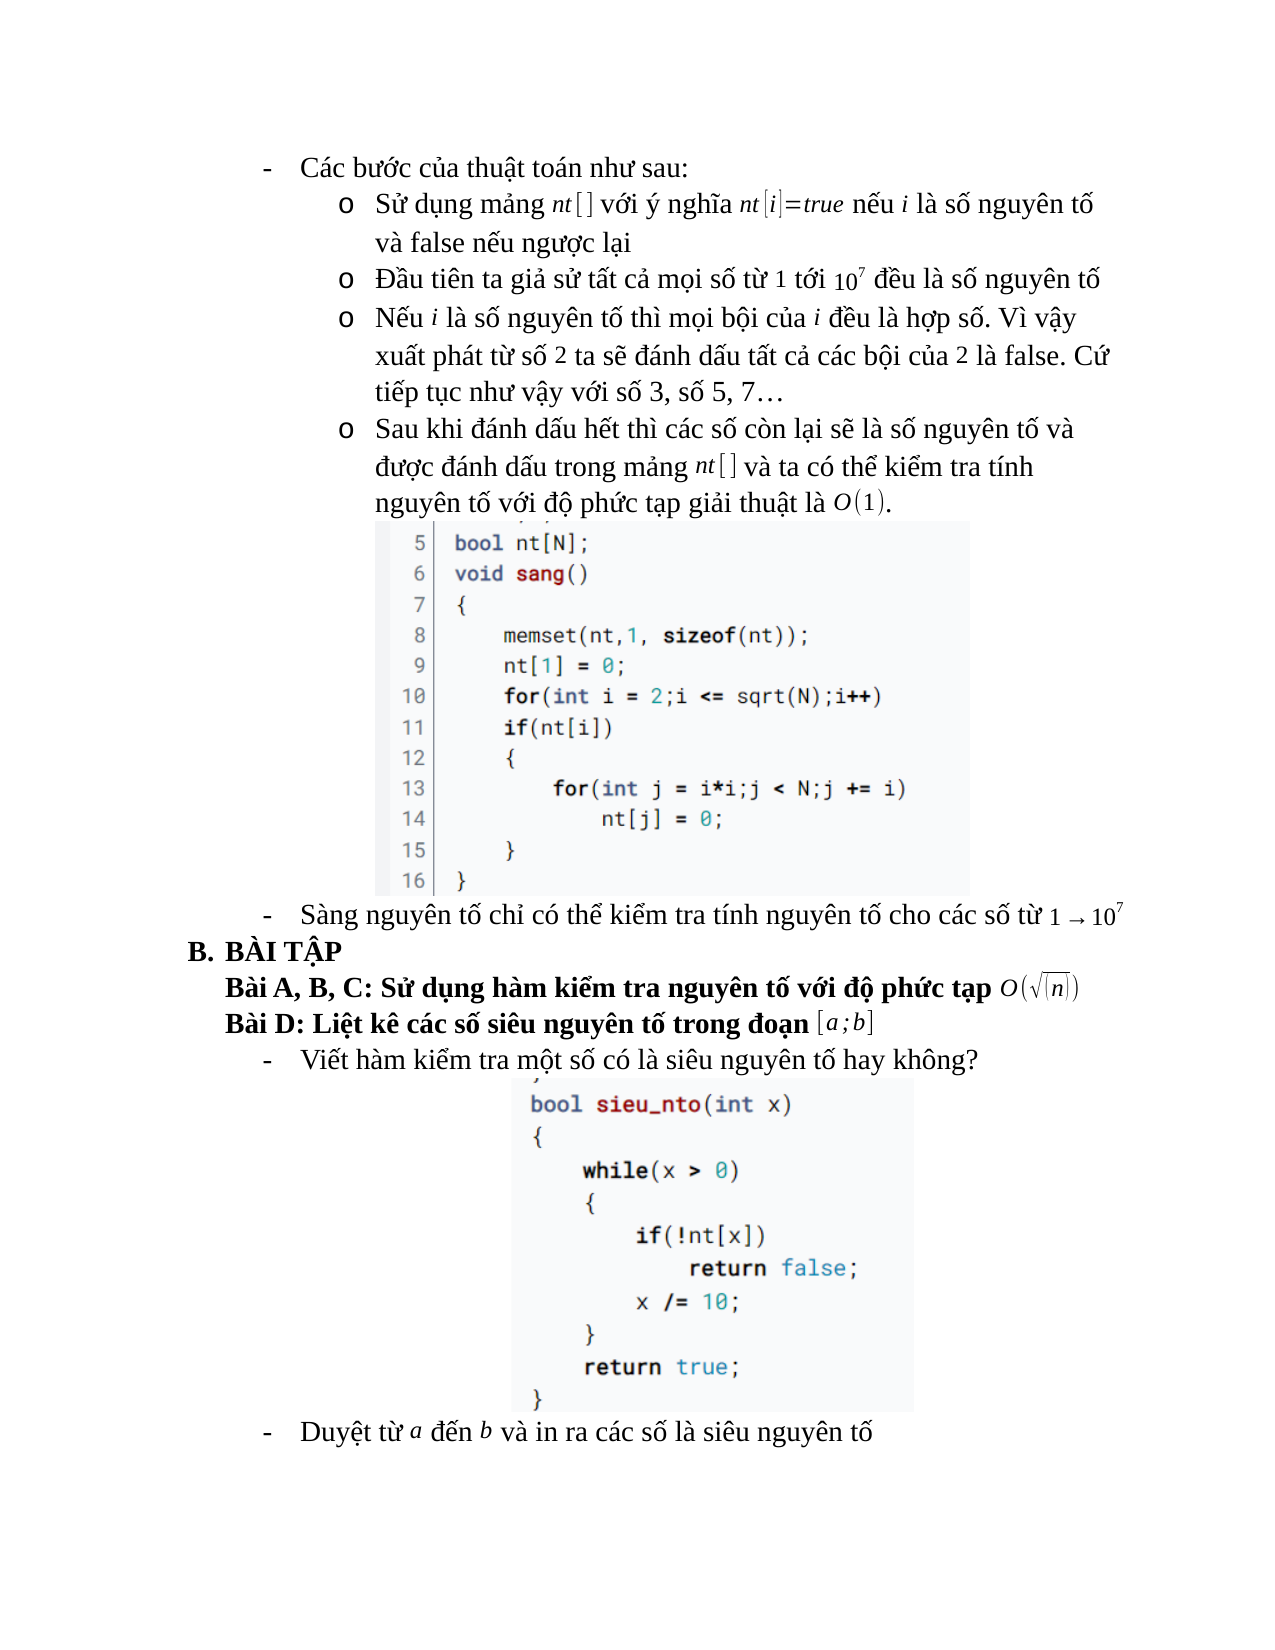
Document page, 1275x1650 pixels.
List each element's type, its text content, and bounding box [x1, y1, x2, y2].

list Các bước của thuật toán như sau: [262, 150, 1125, 183]
list Đầu tiên ta giả sử tất cả mọi số từ tới đều là số nguyên tố [337, 261, 1125, 297]
list Bài D: Liệt kê các số siêu nguyên tố trong đoạn [225, 1006, 1125, 1039]
picture [511, 1078, 914, 1412]
list Sử dụng mảng với ý nghĩa nếu là số nguyên tố và false nếu ngược lại [337, 186, 1125, 258]
list Duyệt từ đến và in ra các số là siêu nguyên tố [262, 1414, 1125, 1448]
picture [375, 521, 970, 896]
list Sàng nguyên tố chỉ có thể kiểm tra tính nguyên tố cho các số từ [262, 897, 1125, 931]
list Sau khi đánh dấu hết thì các số còn lại sẽ là số nguyên tố và được đánh dấu trong mảng và ta có thể kiểm tra tính nguyên tố với độ phức tạp giải thuật là . [337, 411, 1125, 519]
list Bài A, B, C: Sử dụng hàm kiểm tra nguyên tố với độ phức tạp [225, 970, 1125, 1003]
list Nếu là số nguyên tố thì mọi bội của đều là hợp số. Vì vậy xuất phát từ số ta sẽ đánh dấu tất cả các bội của là false. Cứ tiếp tục như vậy với số 3, số 5, 7… [337, 300, 1125, 408]
list Viết hàm kiểm tra một số có là siêu nguyên tố hay không? [262, 1042, 1125, 1076]
list BÀI TẬP [187, 934, 1125, 967]
